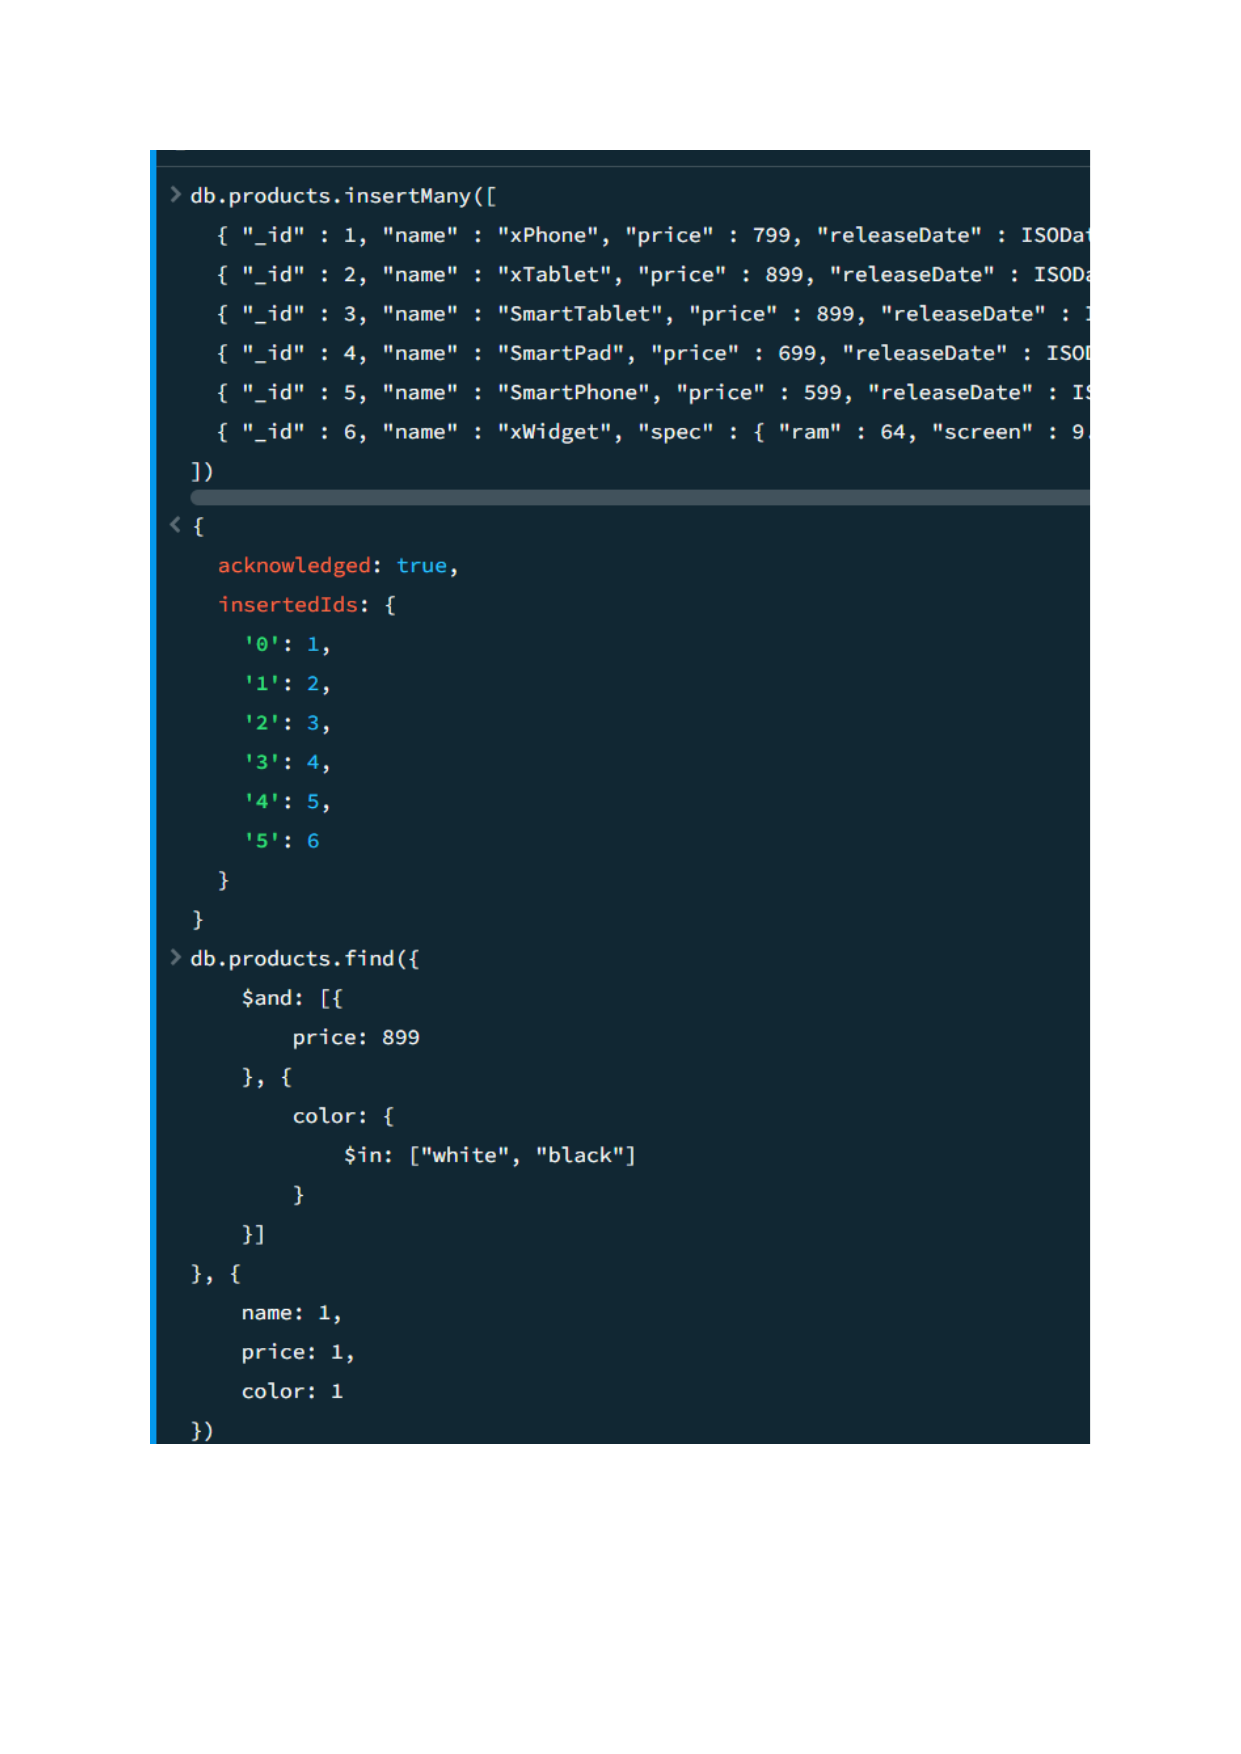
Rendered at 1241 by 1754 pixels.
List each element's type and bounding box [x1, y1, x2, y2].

picture [150, 150, 1091, 1444]
